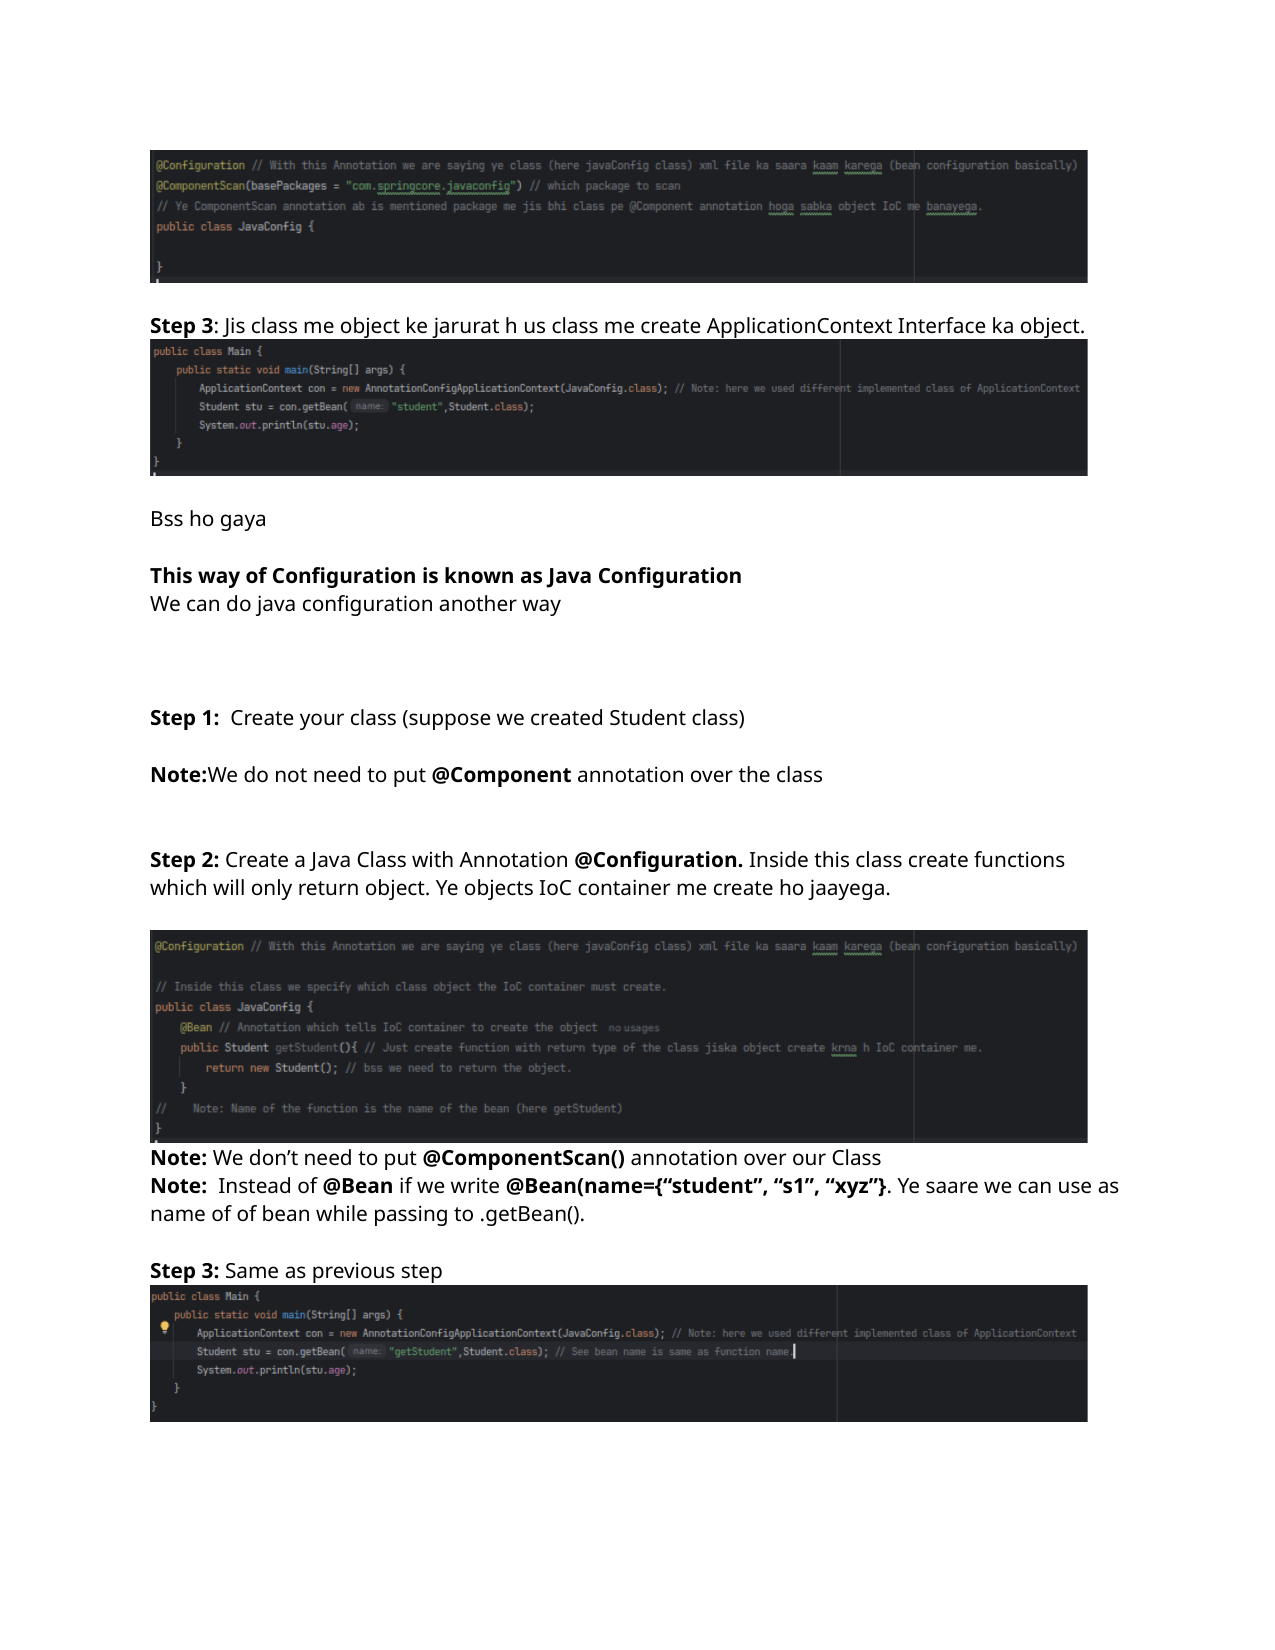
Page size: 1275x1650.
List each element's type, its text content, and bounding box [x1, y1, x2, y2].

picture [150, 150, 1088, 283]
text We can do java configuration another way [150, 589, 1125, 618]
text Note: We don’t need to put @ComponentScan() annotation over our Class [150, 1143, 1125, 1171]
text Bss ho gaya [150, 504, 1125, 532]
picture [150, 1285, 1088, 1422]
text Step 3: Jis class me object ke jarurat h us class me create ApplicationContext Interface ka object. [150, 311, 1125, 339]
text This way of Configuration is known as Java Configuration [150, 561, 1125, 589]
picture [150, 339, 1088, 476]
picture [150, 930, 1088, 1143]
text Step 1: Create your class (suppose we created Student class) [150, 703, 1125, 731]
text Step 3: Same as previous step [150, 1256, 1125, 1285]
text Step 2: Create a Java Class with Annotation @Configuration. Inside this class create functions which will only return object. Ye objects IoC container me create ho jaayega. [150, 845, 1125, 902]
text Note: Instead of @Bean if we write @Bean(name={“student”, “s1”, “xyz”}. Ye saare we can use as name of of bean while passing to .getBean(). [150, 1171, 1125, 1228]
text Note:We do not need to put @Component annotation over the class [150, 760, 1125, 788]
